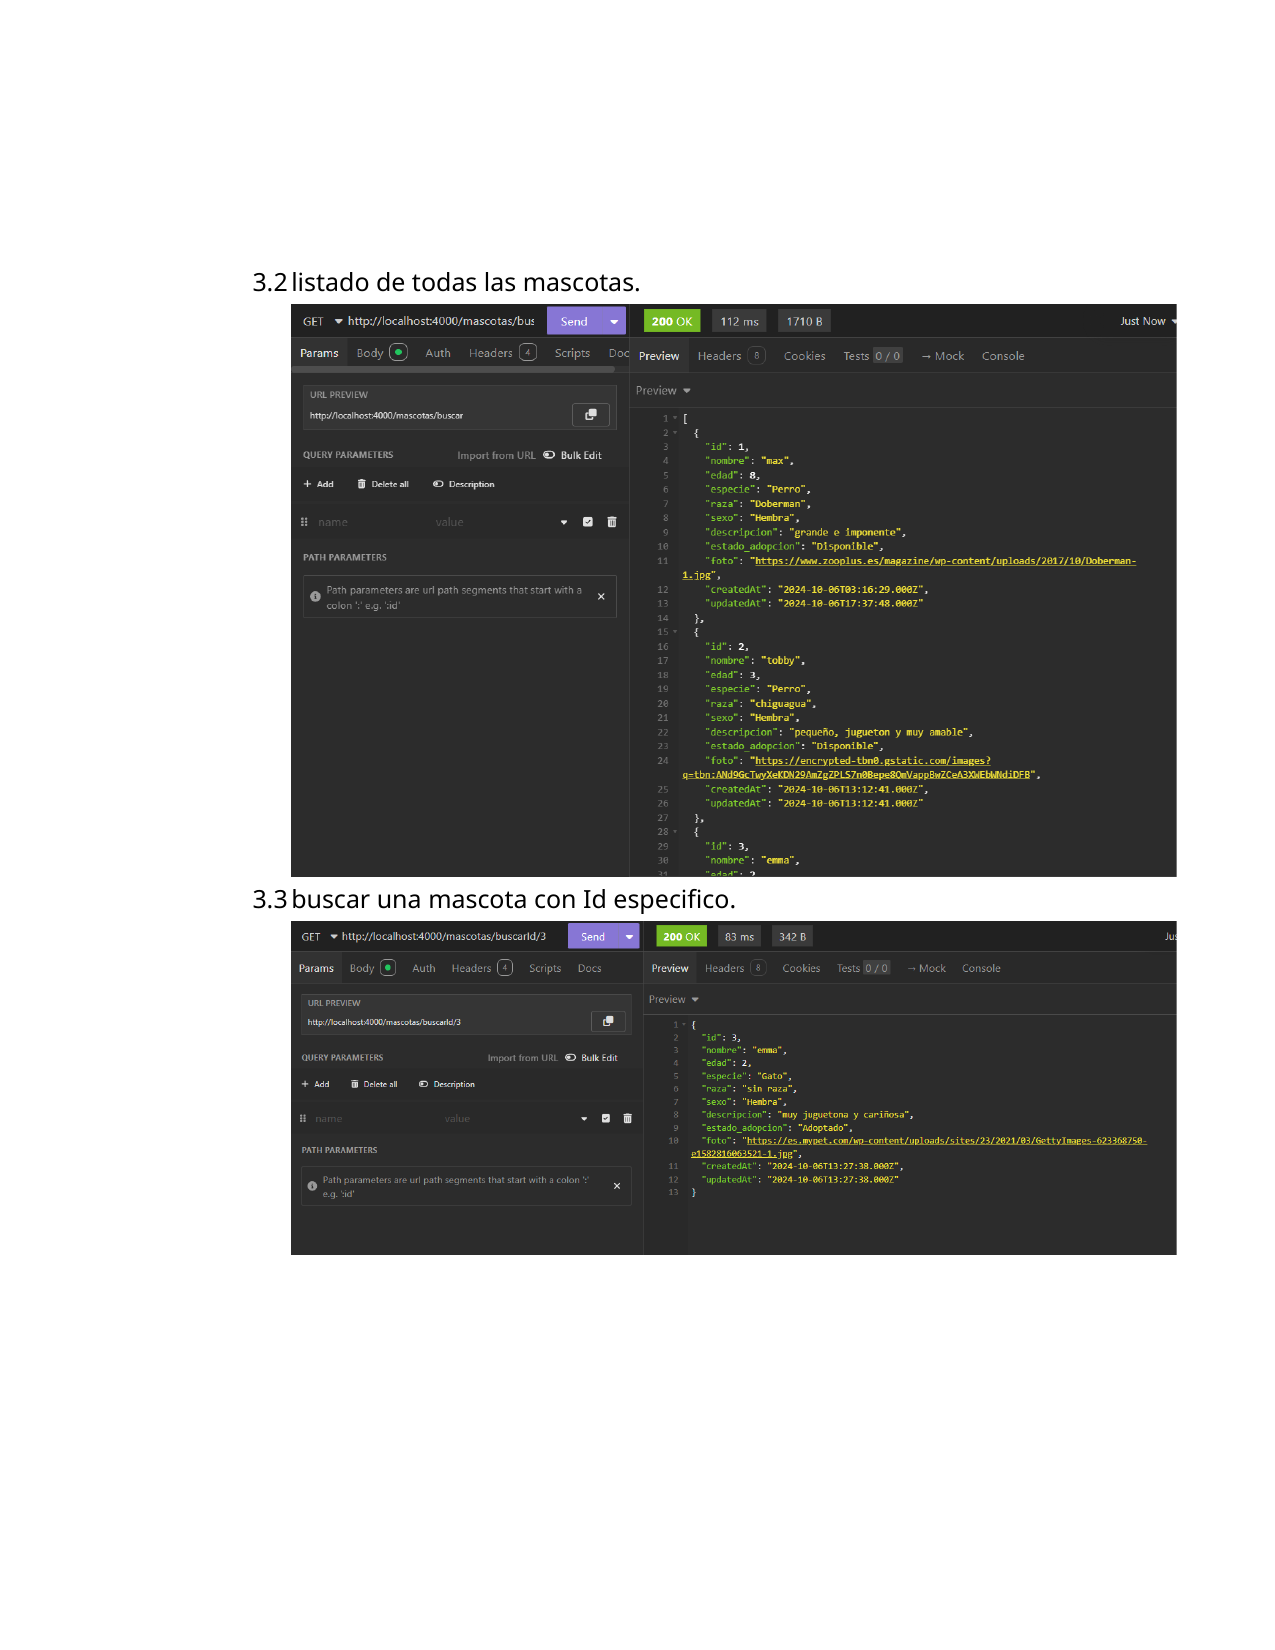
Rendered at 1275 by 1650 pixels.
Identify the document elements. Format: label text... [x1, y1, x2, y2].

picture [291, 304, 1177, 877]
list buscar una mascota con Id especifico. [252, 882, 1098, 916]
list listado de todas las mascotas. [252, 265, 1098, 299]
picture [291, 921, 1177, 1255]
